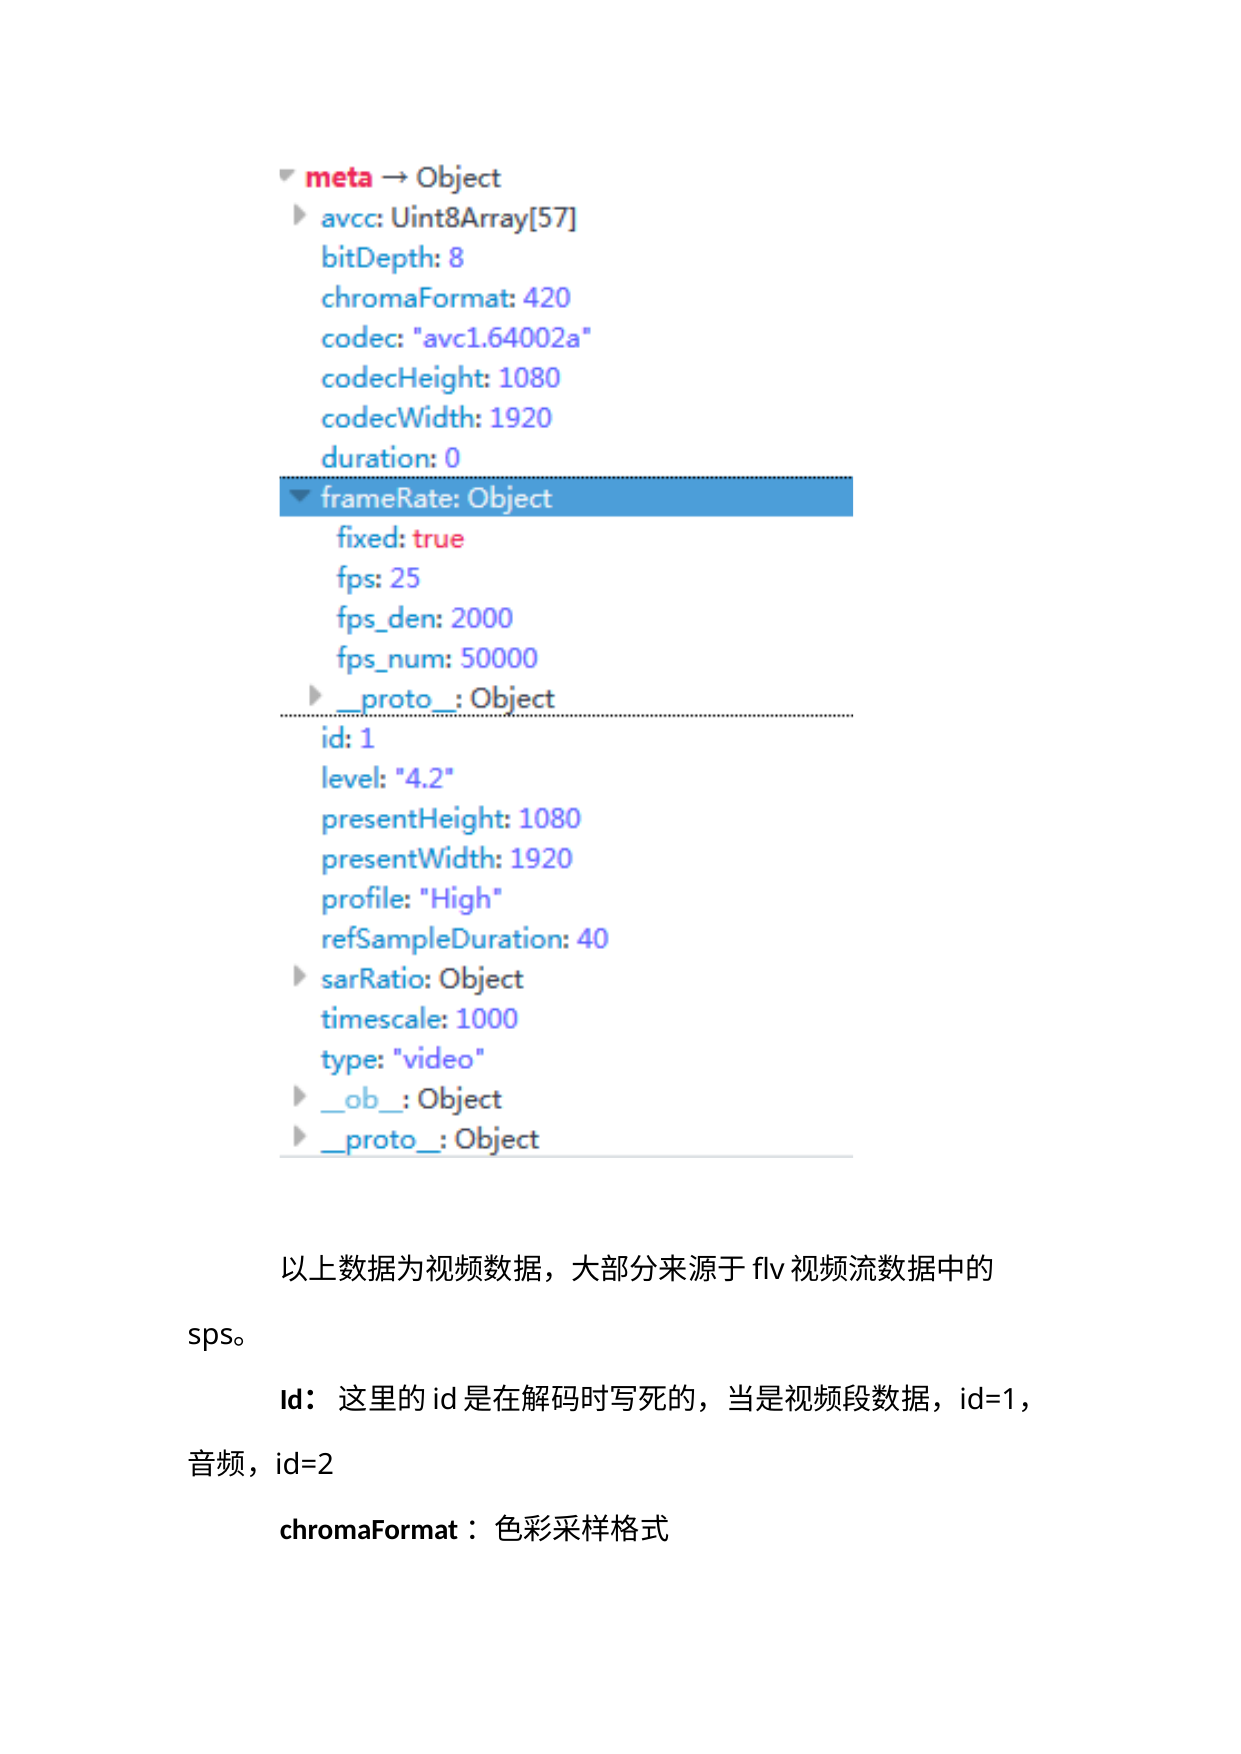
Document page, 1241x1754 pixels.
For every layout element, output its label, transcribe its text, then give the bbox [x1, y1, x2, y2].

picture [279, 162, 854, 1158]
text 以上数据为视频数据，大部分来源于flv视频流数据中的sps。 [187, 1234, 1053, 1364]
text Id： 这里的id是在解码时写死的，当是视频段数据，id=1，音频，id=2 [187, 1364, 1053, 1494]
text chromaFormat ：色彩采样格式 [187, 1494, 1053, 1559]
